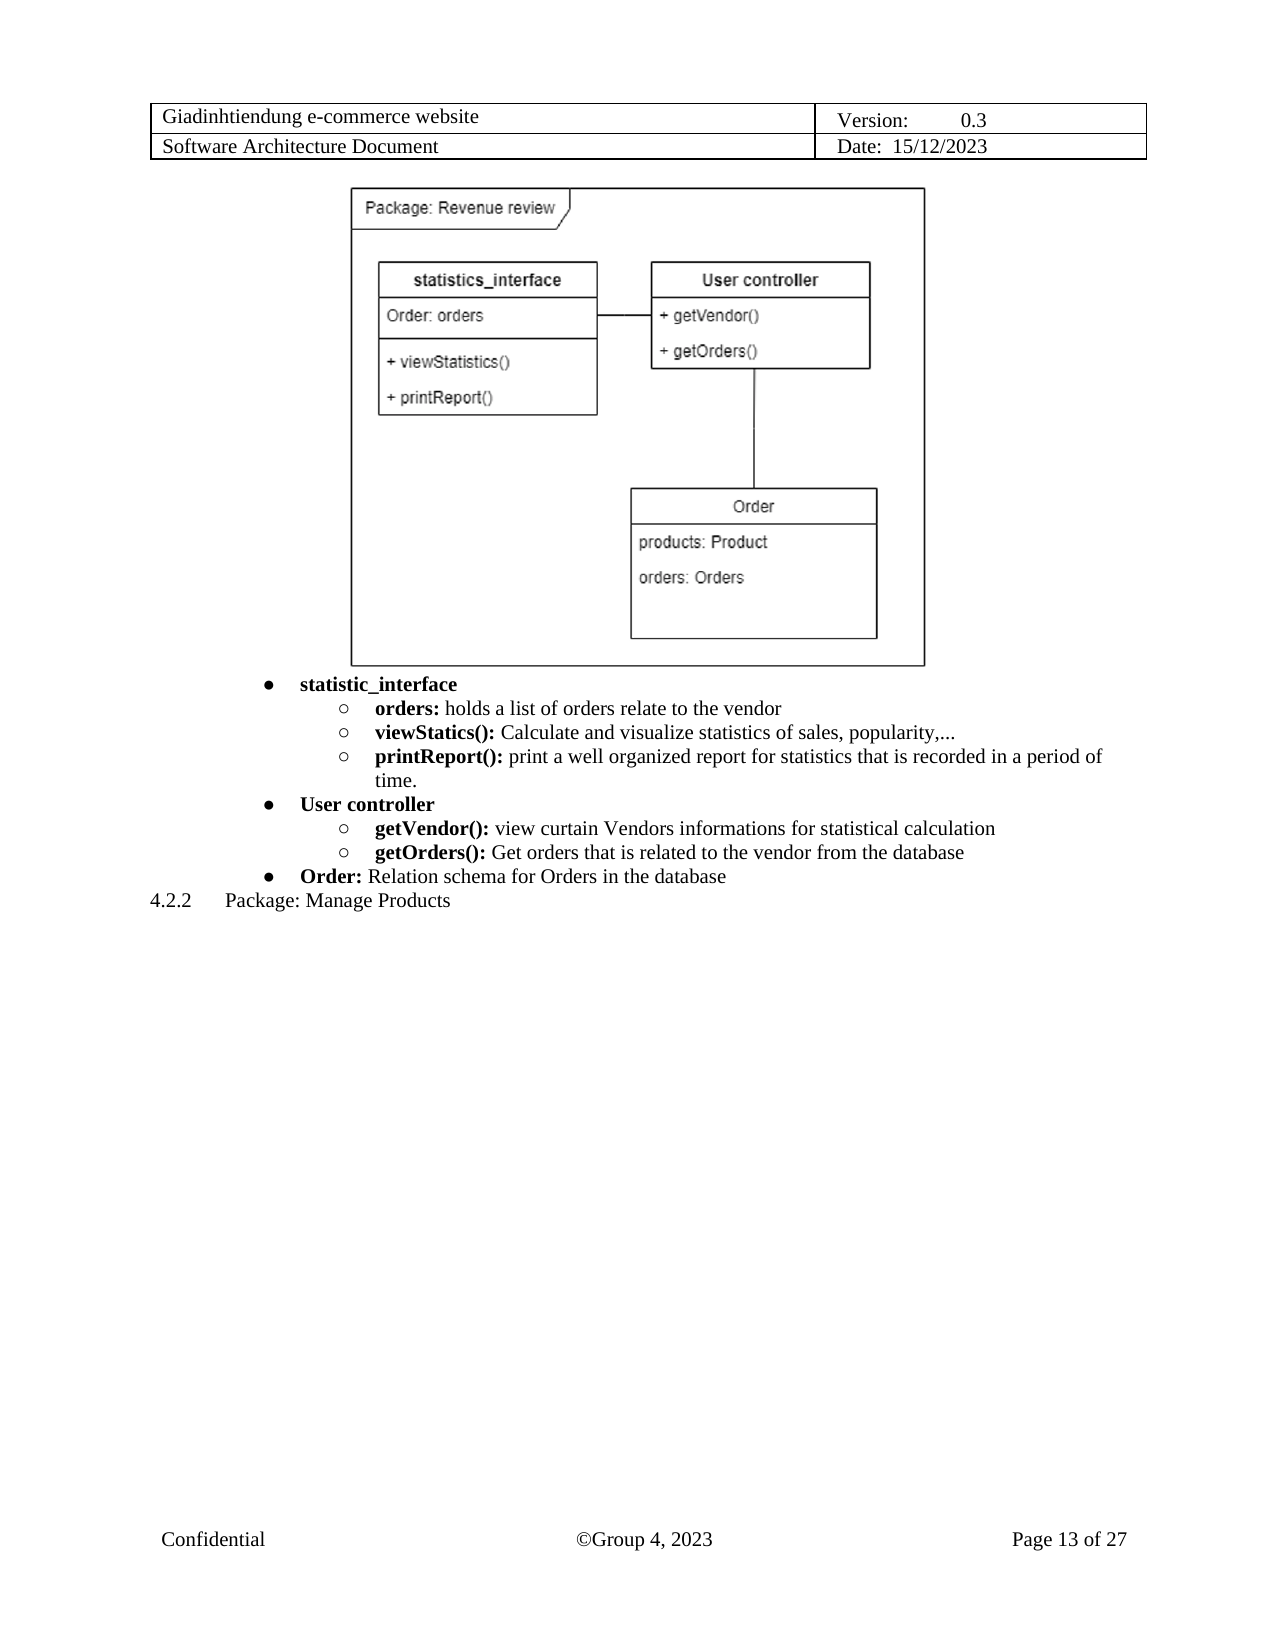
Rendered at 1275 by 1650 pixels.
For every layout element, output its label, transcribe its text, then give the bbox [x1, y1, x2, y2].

list User controller [262, 792, 1125, 816]
picture [346, 183, 929, 672]
list Package: Manage Products [150, 888, 1125, 912]
list viewStatics(): Calculate and visualize statistics of sales, popularity,... [337, 719, 1125, 744]
list printReport(): print a well organized report for statistics that is recorded in a period of time. [337, 744, 1125, 792]
list getOrders(): Get orders that is related to the vendor from the database [337, 840, 1125, 864]
list Order: Relation schema for Orders in the database [262, 864, 1125, 888]
list orders: holds a list of orders relate to the vendor [337, 696, 1125, 719]
list statistic_interface [262, 671, 1125, 696]
list getVendor(): view curtain Vendors informations for statistical calculation [337, 816, 1125, 840]
